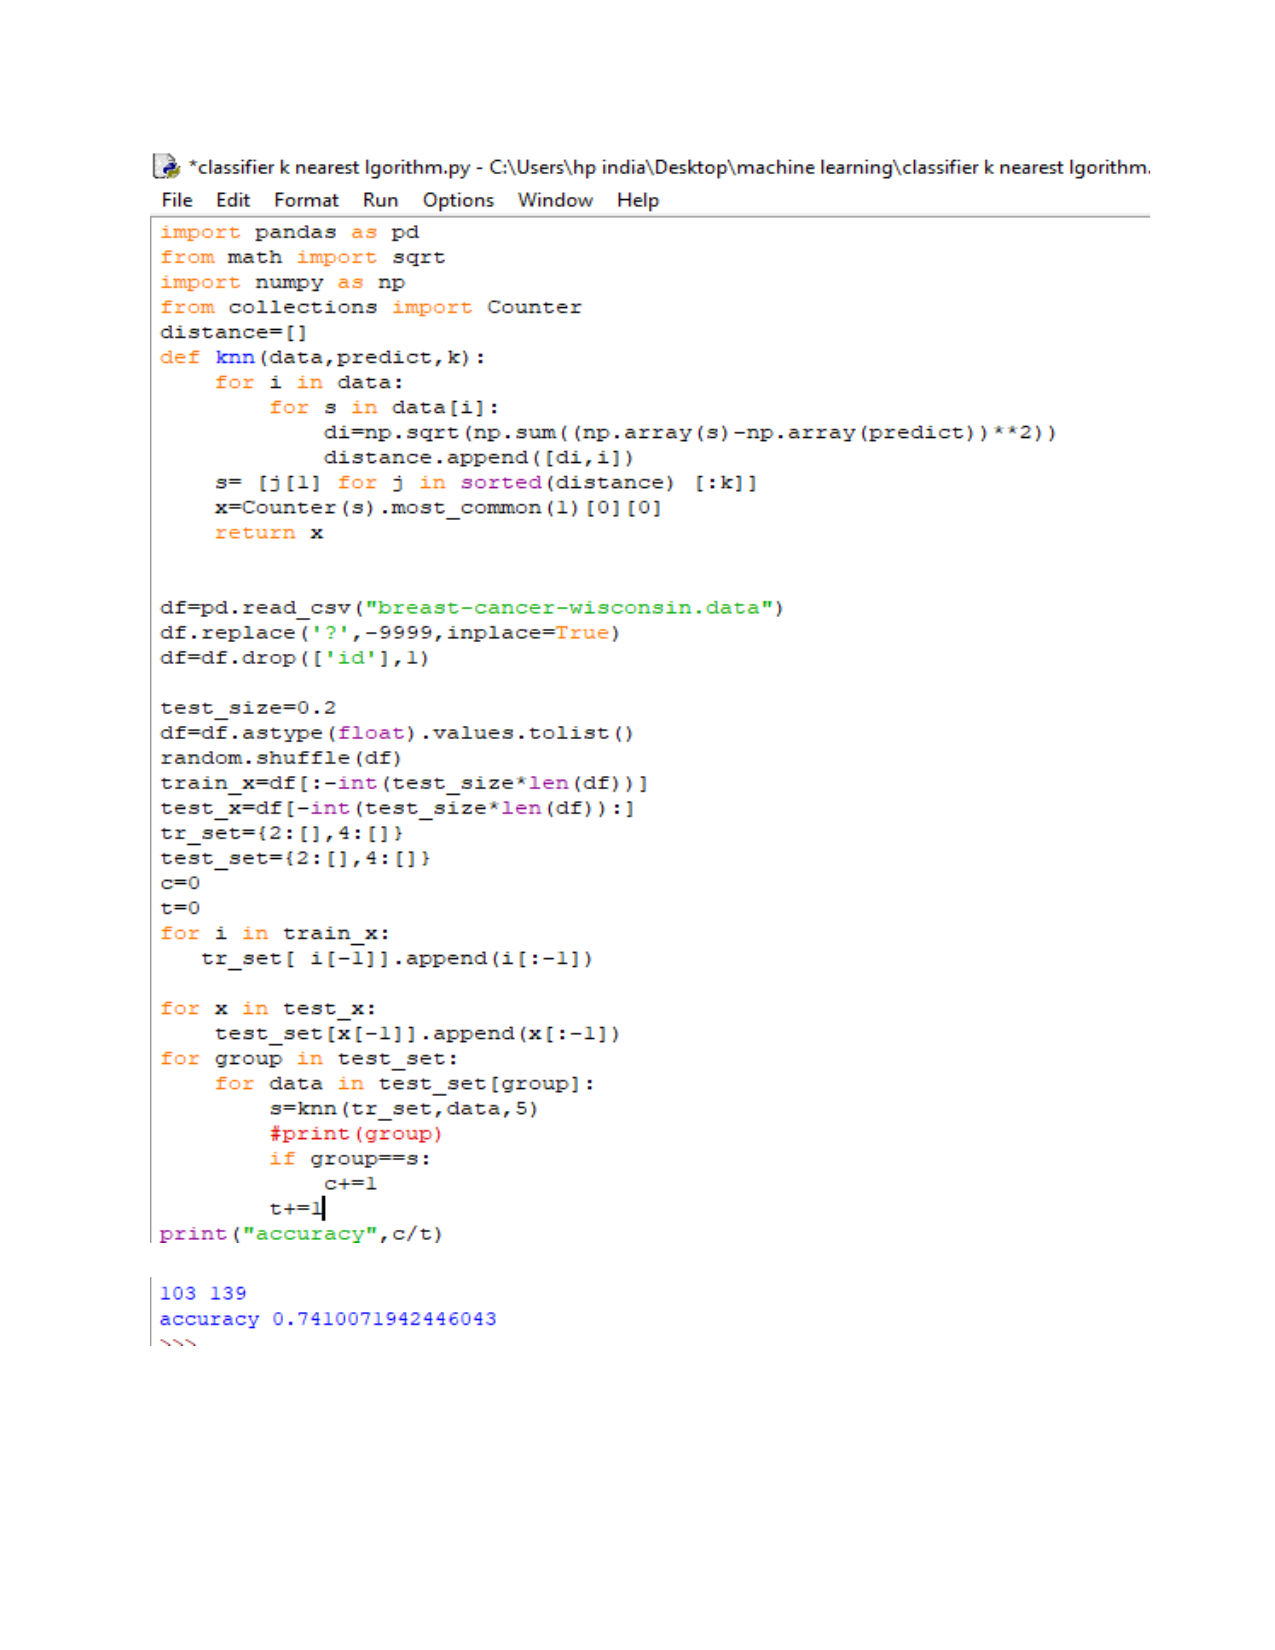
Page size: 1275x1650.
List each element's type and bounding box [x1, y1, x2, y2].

picture [150, 150, 1150, 1243]
picture [150, 1277, 660, 1346]
